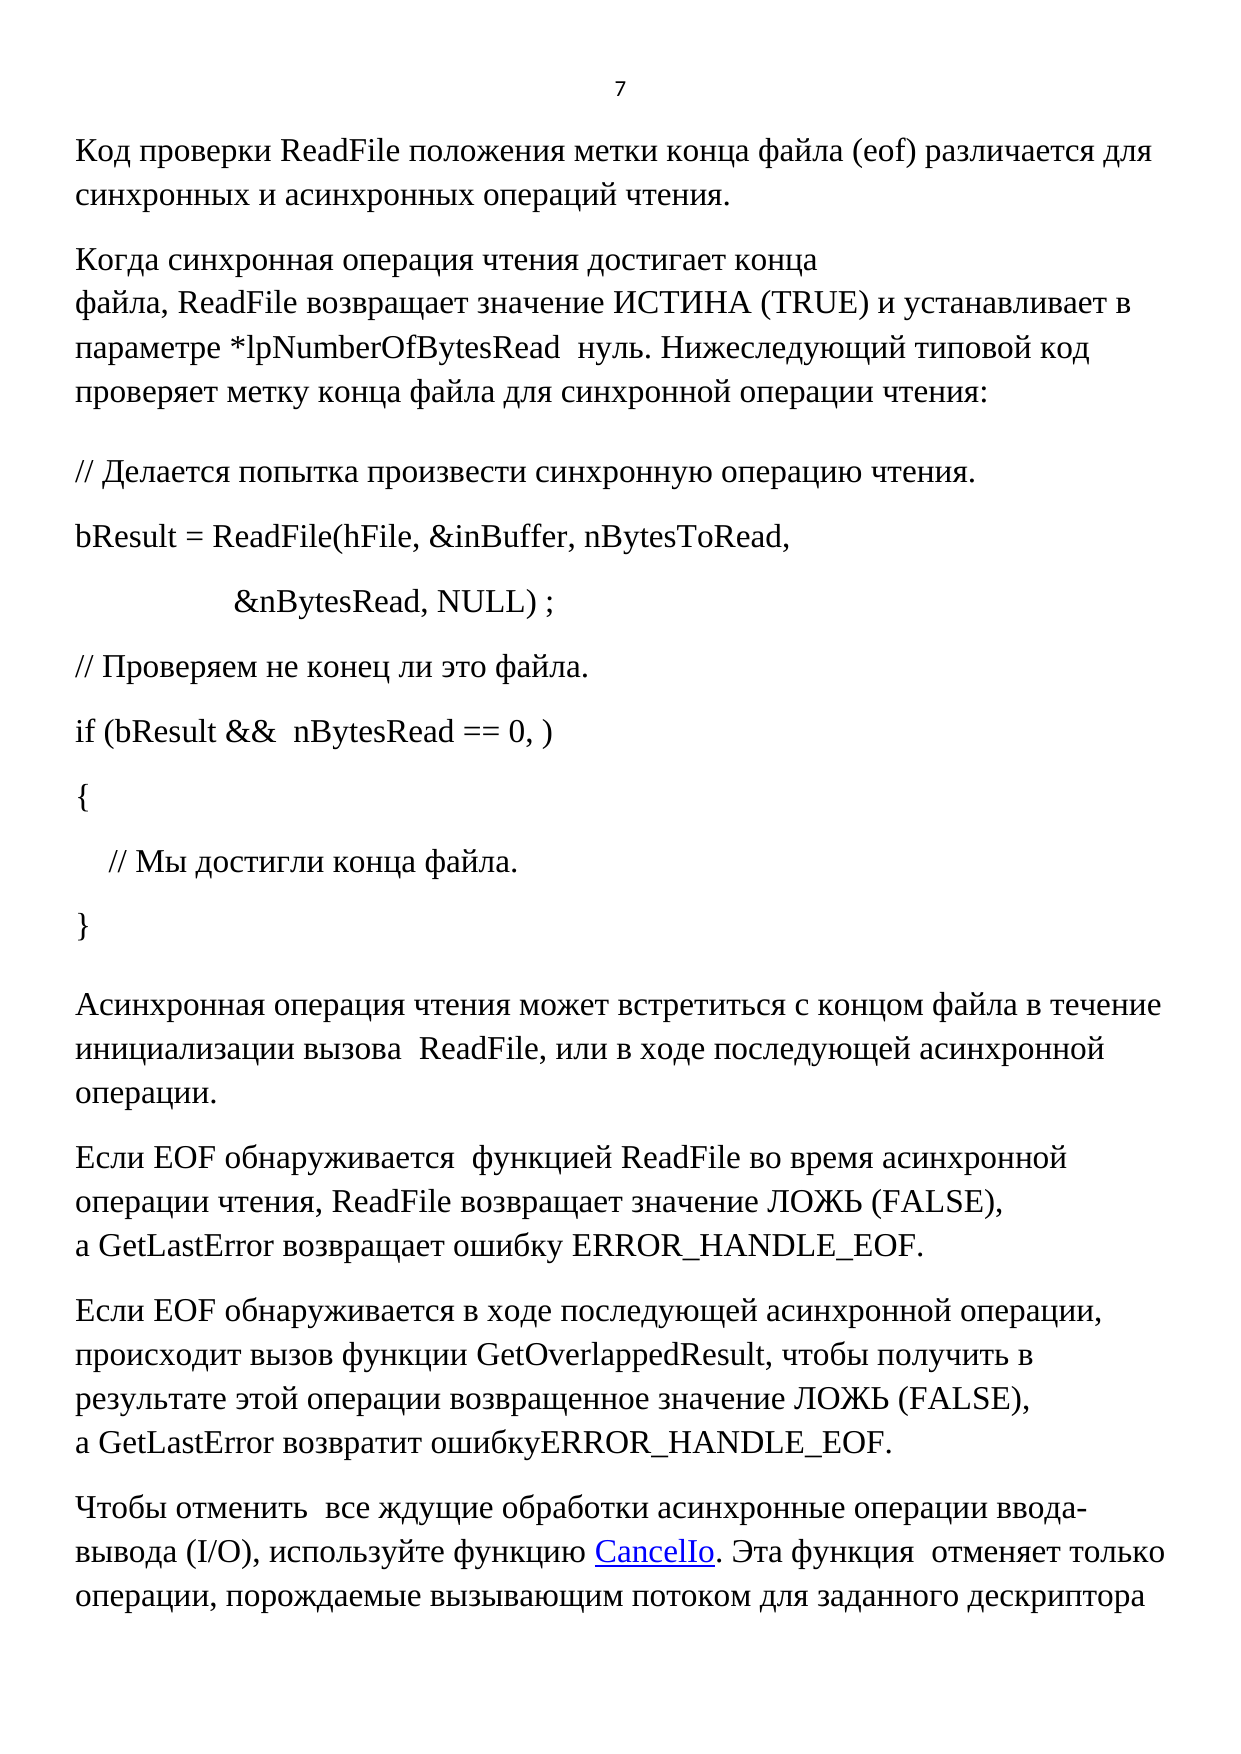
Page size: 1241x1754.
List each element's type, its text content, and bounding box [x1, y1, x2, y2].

text Код проверки ReadFile положения метки конца файла (eof) различается для синхронных и асинхронных операций чтения. [75, 130, 1165, 212]
table_header // Делается попытка произвести синхронную операцию чтения. bResult = ReadFile(hFile, &inBuffer, nBytesToRead, &nBytesRead, NULL) ; // Проверяем не конец ли это файла. if (bResult && nBytesRead == 0, ) { // Мы достигли конца файла. } [59, 436, 1149, 984]
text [75, 1487, 1165, 1614]
text Если EOF обнаруживается функцией ReadFile во время асинхронной операции чтения, ReadFile возвращает значение ЛОЖЬ (FALSE), а GetLastError возвращает ошибку ERROR_HANDLE_EOF. [75, 1137, 1165, 1264]
text Когда синхронная операция чтения достигает конца файла, ReadFile возвращает значение ИСТИНА (TRUE) и устанавливает в параметре *lpNumberOfBytesRead нуль. Нижеследующий типовой код проверяет метку конца файла для синхронной операции чтения: [75, 239, 1165, 409]
text Если EOF обнаруживается в ходе последующей асинхронной операции, происходит вызов функции GetOverlappedResult, чтобы получить в результате этой операции возвращенное значение ЛОЖЬ (FALSE), а GetLastError возвратит ошибкуERROR_HANDLE_EOF. [75, 1290, 1165, 1461]
text Асинхронная операция чтения может встретиться с концом файла в течение инициализации вызова ReadFile, или в ходе последующей асинхронной операции. [75, 984, 1165, 1111]
